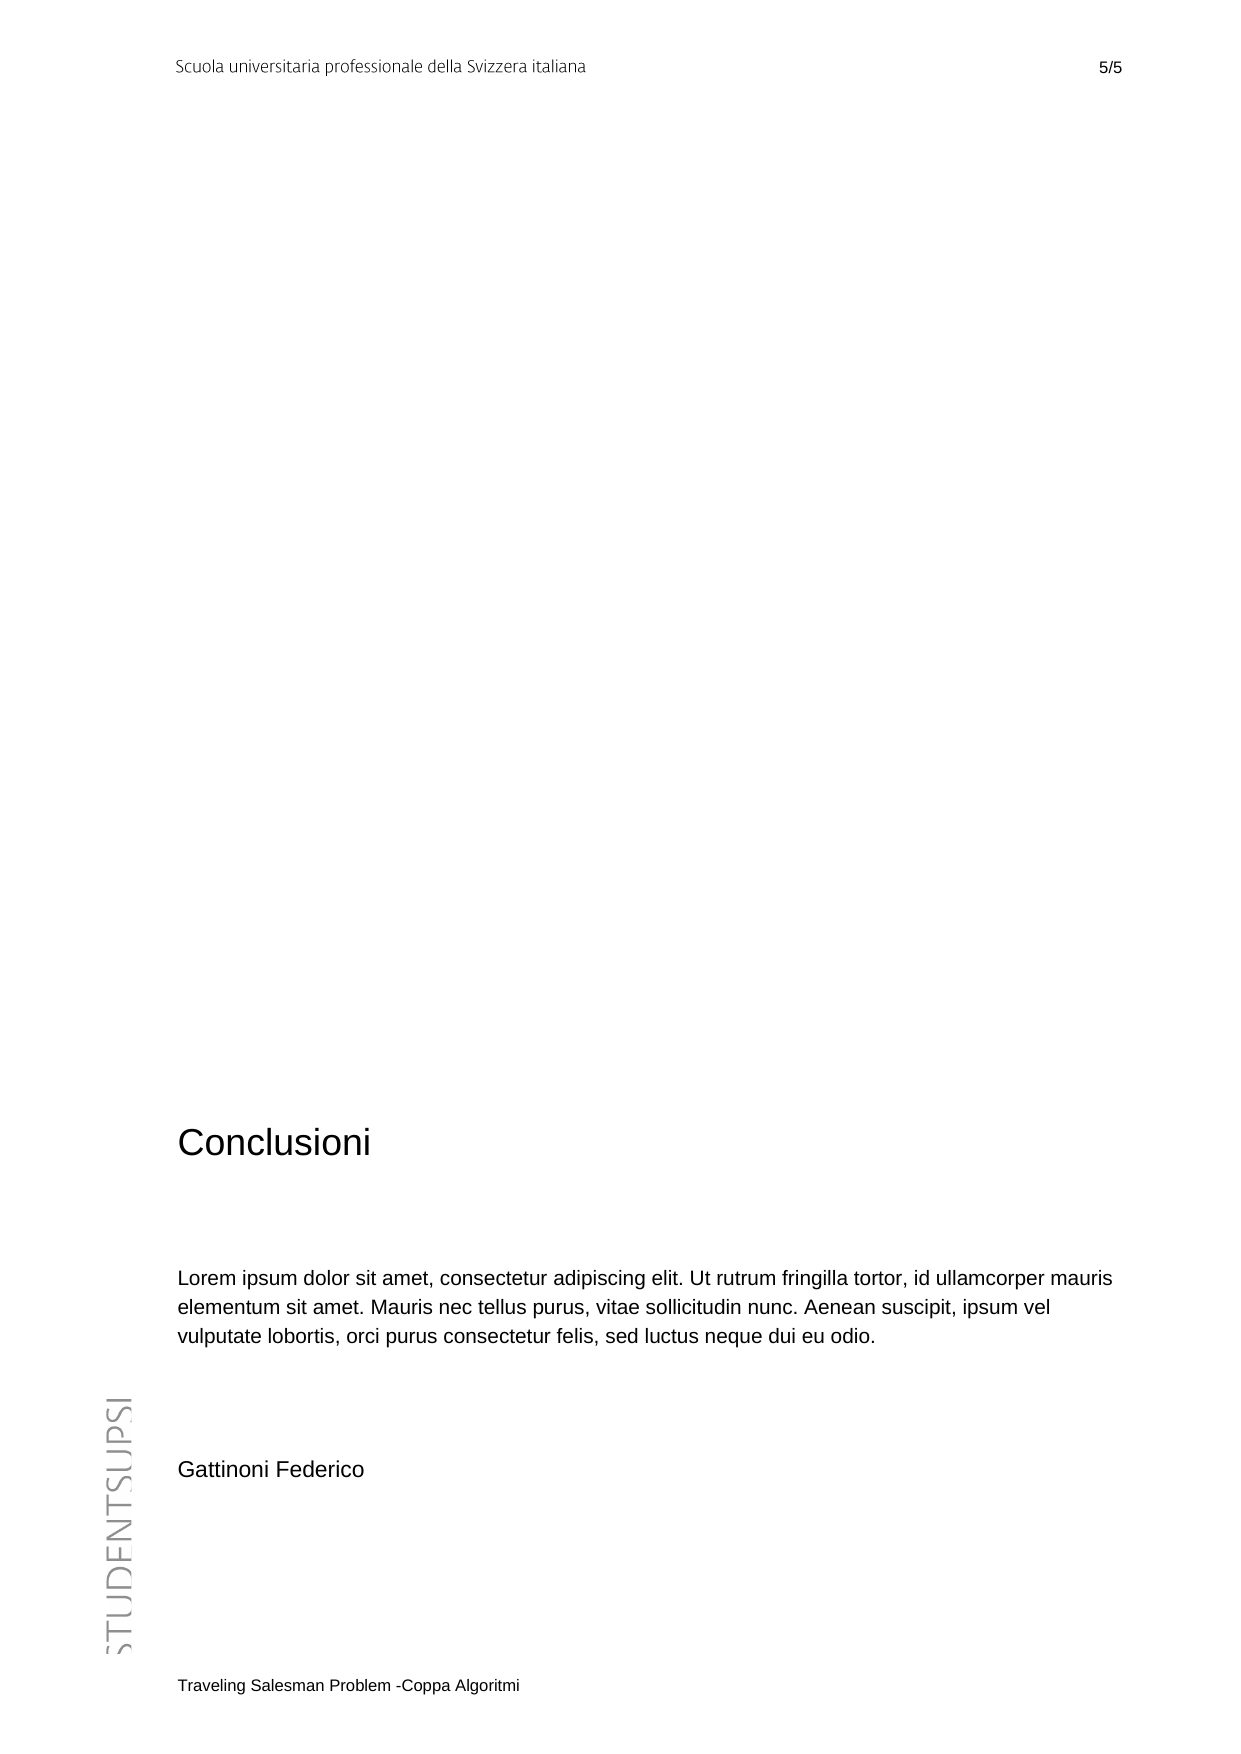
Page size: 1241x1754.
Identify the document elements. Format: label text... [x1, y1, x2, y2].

text Lorem ipsum dolor sit amet, consectetur adipiscing elit. Ut rutrum fringilla tortor, id ullamcorper mauris elementum sit amet. Mauris nec tellus purus, vitae sollicitudin nunc. Aenean suscipit, ipsum vel vulputate lobortis, orci purus consectetur felis, sed luctus neque dui eu odio. [177, 1266, 1122, 1347]
picture [168, 53, 602, 80]
picture [106, 1399, 132, 1654]
text Conclusioni [177, 1120, 1122, 1163]
text Gattinoni Federico [177, 1456, 1122, 1482]
